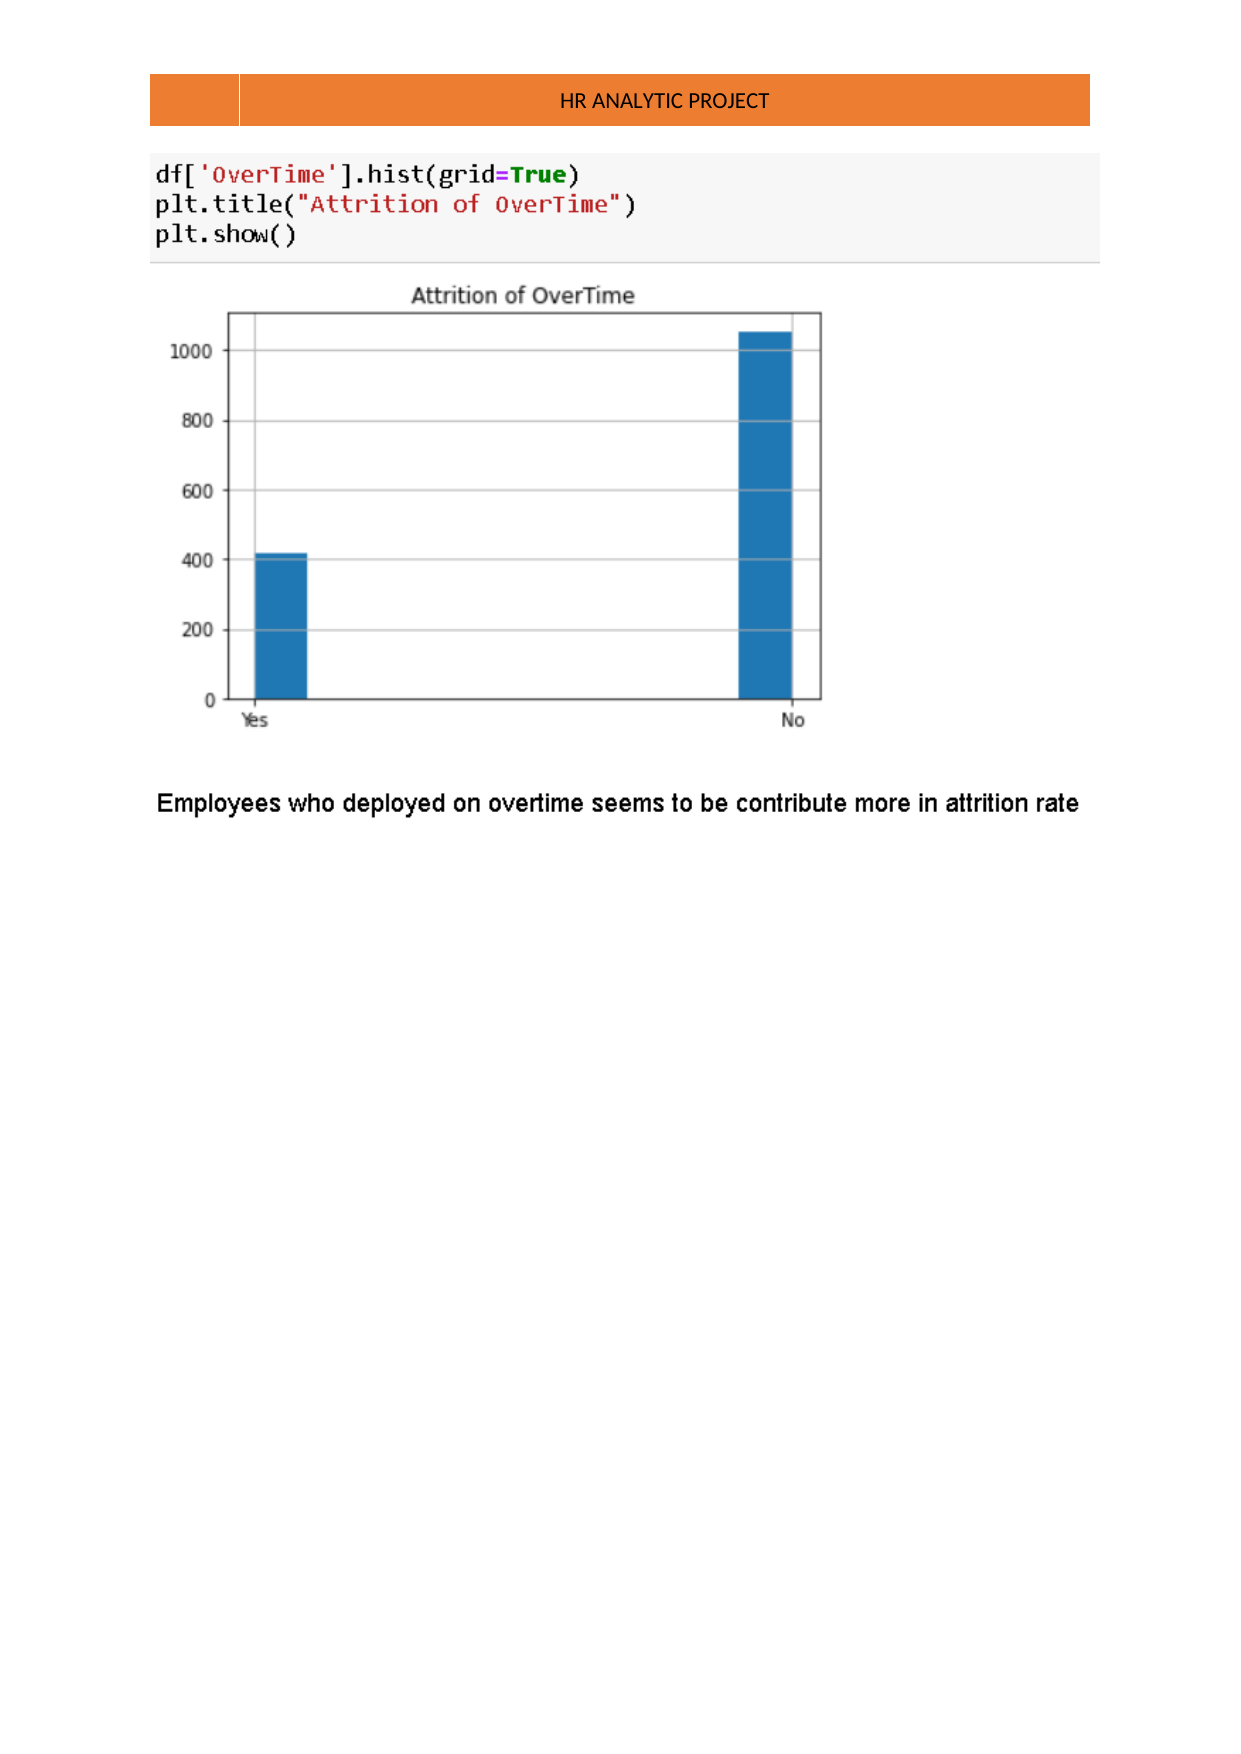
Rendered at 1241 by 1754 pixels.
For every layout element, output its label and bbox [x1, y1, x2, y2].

picture [150, 153, 1100, 829]
